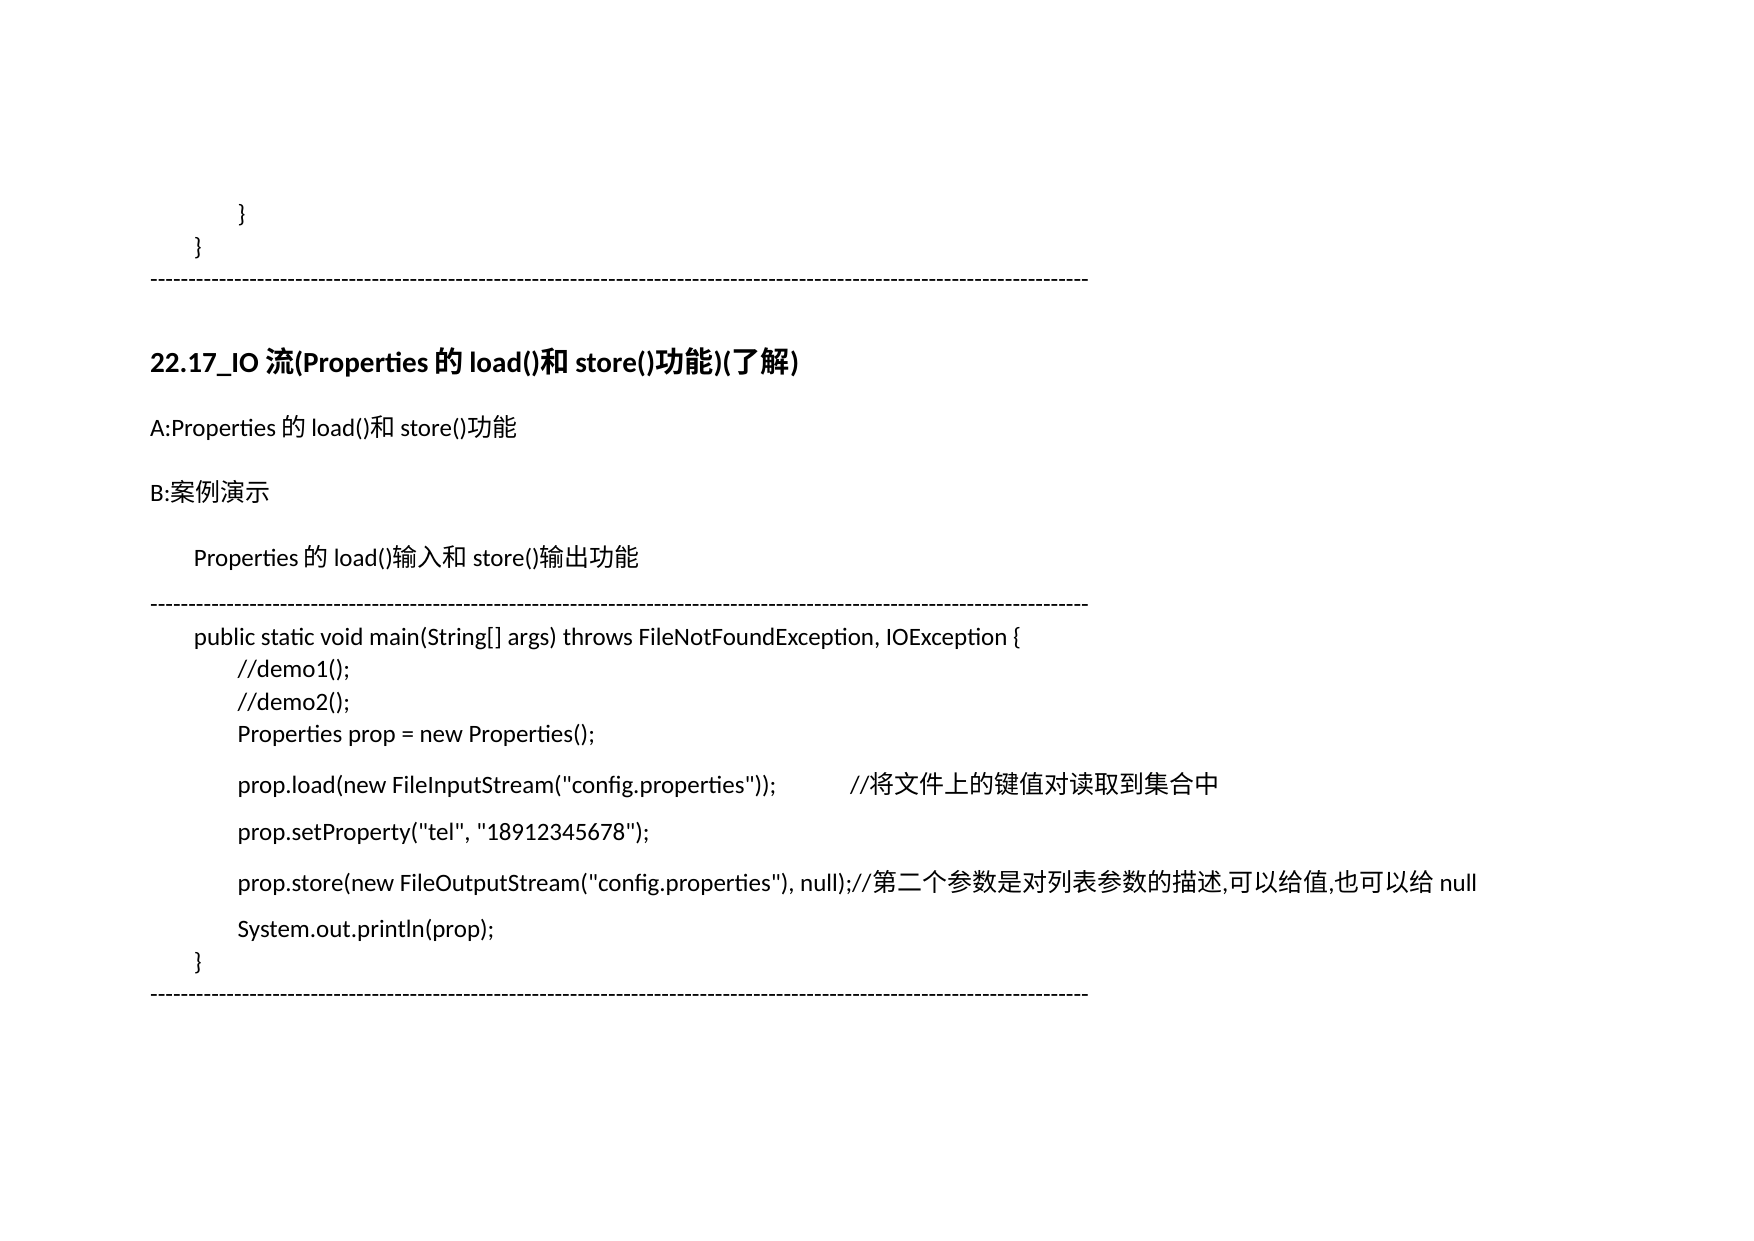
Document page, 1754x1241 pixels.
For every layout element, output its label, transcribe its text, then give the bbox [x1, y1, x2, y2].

text //demo1(); [150, 653, 1604, 685]
text A:Properties的load()和store()功能 [150, 393, 1604, 458]
text prop.load(new FileInputStream("config.properties")); //将文件上的键值对读取到集合中 [150, 750, 1604, 815]
text //demo2(); [150, 685, 1604, 718]
text --------------------------------------------------------------------------------------------------------------------------- [150, 263, 1604, 295]
text public static void main(String[] args) throws FileNotFoundException, IOException { [150, 620, 1604, 653]
text } [150, 198, 1604, 230]
text Properties prop = new Properties(); [150, 718, 1604, 750]
text --------------------------------------------------------------------------------------------------------------------------- [150, 588, 1604, 620]
text Properties的load()输入和store()输出功能 [150, 523, 1604, 588]
text System.out.println(prop); [150, 913, 1604, 945]
text } [150, 230, 1604, 263]
text } [150, 945, 1604, 978]
subtitle 22.17_IO流(Properties的load()和store()功能)(了解) [150, 328, 1604, 393]
text prop.store(new FileOutputStream("config.properties"), null);//第二个参数是对列表参数的描述,可以给值,也可以给null [150, 848, 1604, 913]
text --------------------------------------------------------------------------------------------------------------------------- [150, 978, 1604, 1010]
text prop.setProperty("tel", "18912345678"); [150, 815, 1604, 848]
text B:案例演示 [150, 458, 1604, 523]
